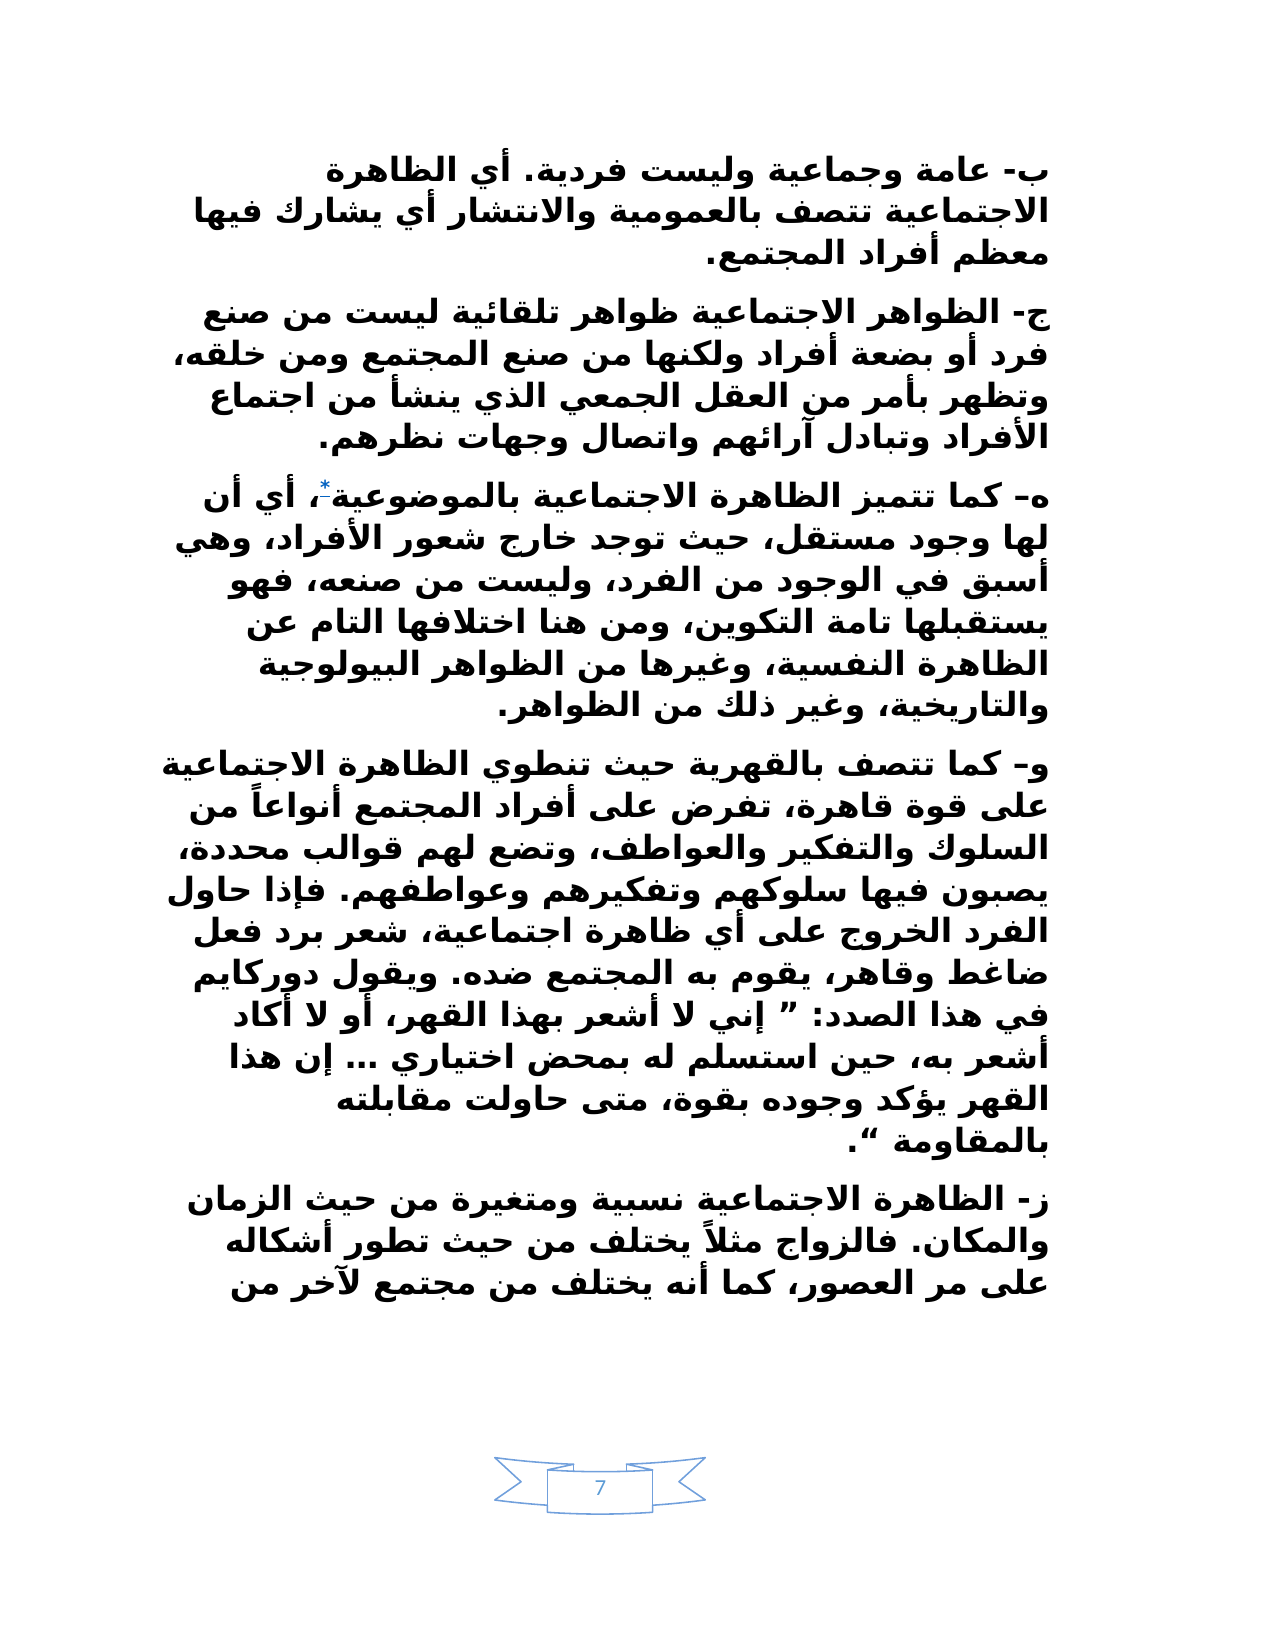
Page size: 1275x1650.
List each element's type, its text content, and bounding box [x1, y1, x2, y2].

text ج- الظواهر الاجتماعية ظواهر تلقائية ليست من صنع فرد أو بضعة أفراد ولكنها من صنع المجتمع ومن خلقه، وتظهر بأمر من العقل الجمعي الذي ينشأ من اجتماع الأفراد وتبادل آرائهم واتصال وجهات نظرهم. [150, 292, 1050, 457]
text ب- عامة وجماعية وليست فردية. أي الظاهرة الاجتماعية تتصف بالعمومية والانتشار أي يشارك فيها معظم أفراد المجتمع. [150, 150, 1050, 273]
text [150, 1180, 1050, 1302]
text ه– كما تتميز الظاهرة الاجتماعية بالموضوعية*، أي أن لها وجود مستقل، حيث توجد خارج شعور الأفراد، وهي أسبق في الوجود من الفرد، وليست من صنعه، فهو يستقبلها تامة التكوين، ومن هنا اختلافها التام عن الظاهرة النفسية، وغيرها من الظواهر البيولوجية والتاريخية، وغير ذلك من الظواهر. [150, 476, 1050, 725]
text و– كما تتصف بالقهرية حيث تنطوي الظاهرة الاجتماعية على قوة قاهرة، تفرض على أفراد المجتمع أنواعاً من السلوك والتفكير والعواطف، وتضع لهم قوالب محددة، يصبون فيها سلوكهم وتفكيرهم وعواطفهم. فإذا حاول الفرد الخروج على أي ظاهرة اجتماعية، شعر برد فعل ضاغط وقاهر، يقوم به المجتمع ضده. ويقول دوركايم في هذا الصدد: ” إني لا أشعر بهذا القهر، أو لا أكاد أشعر به، حين استسلم له بمحض اختياري … إن هذا القهر يؤكد وجوده بقوة، متى حاولت مقابلته بالمقاومة “. [150, 744, 1050, 1160]
